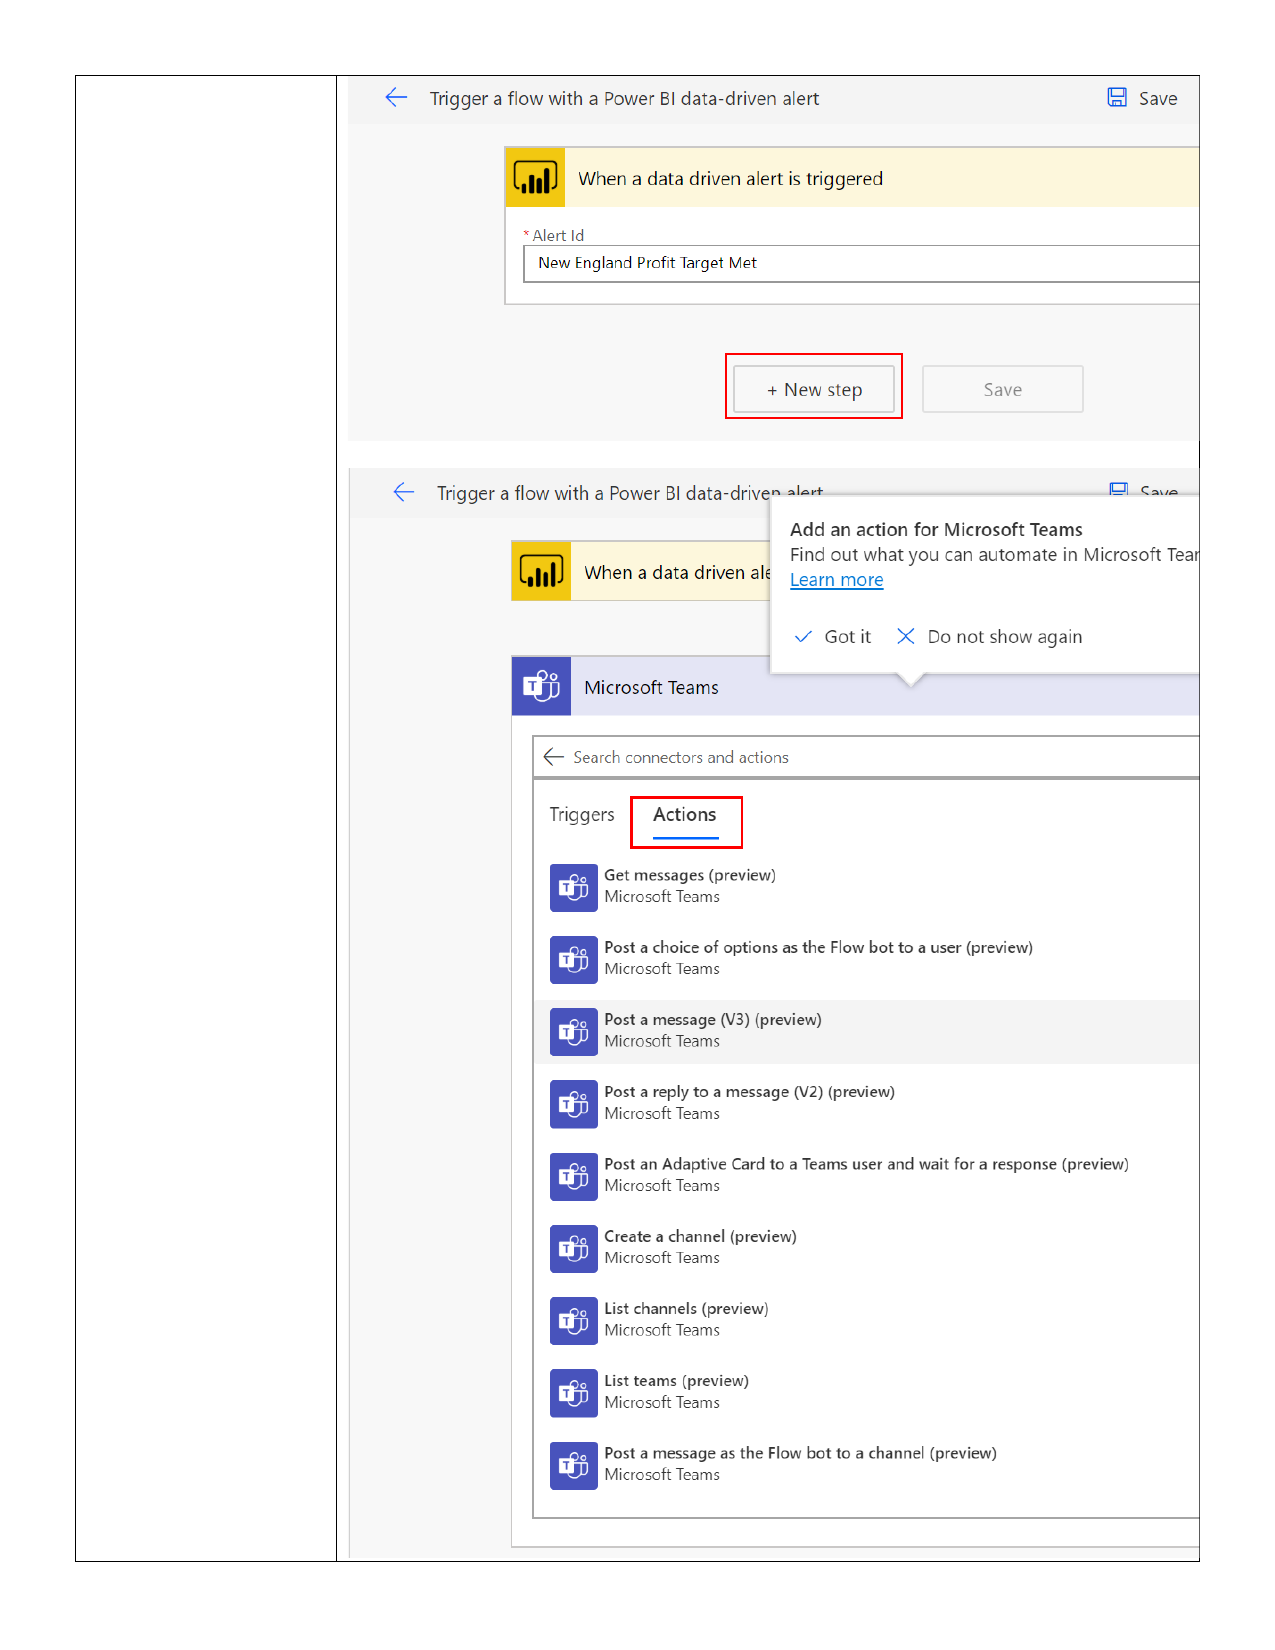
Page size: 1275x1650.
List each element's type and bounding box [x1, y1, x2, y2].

picture [347, 468, 1200, 1558]
picture [347, 76, 1200, 441]
table_header [337, 76, 1199, 1561]
table_header [76, 76, 336, 1561]
